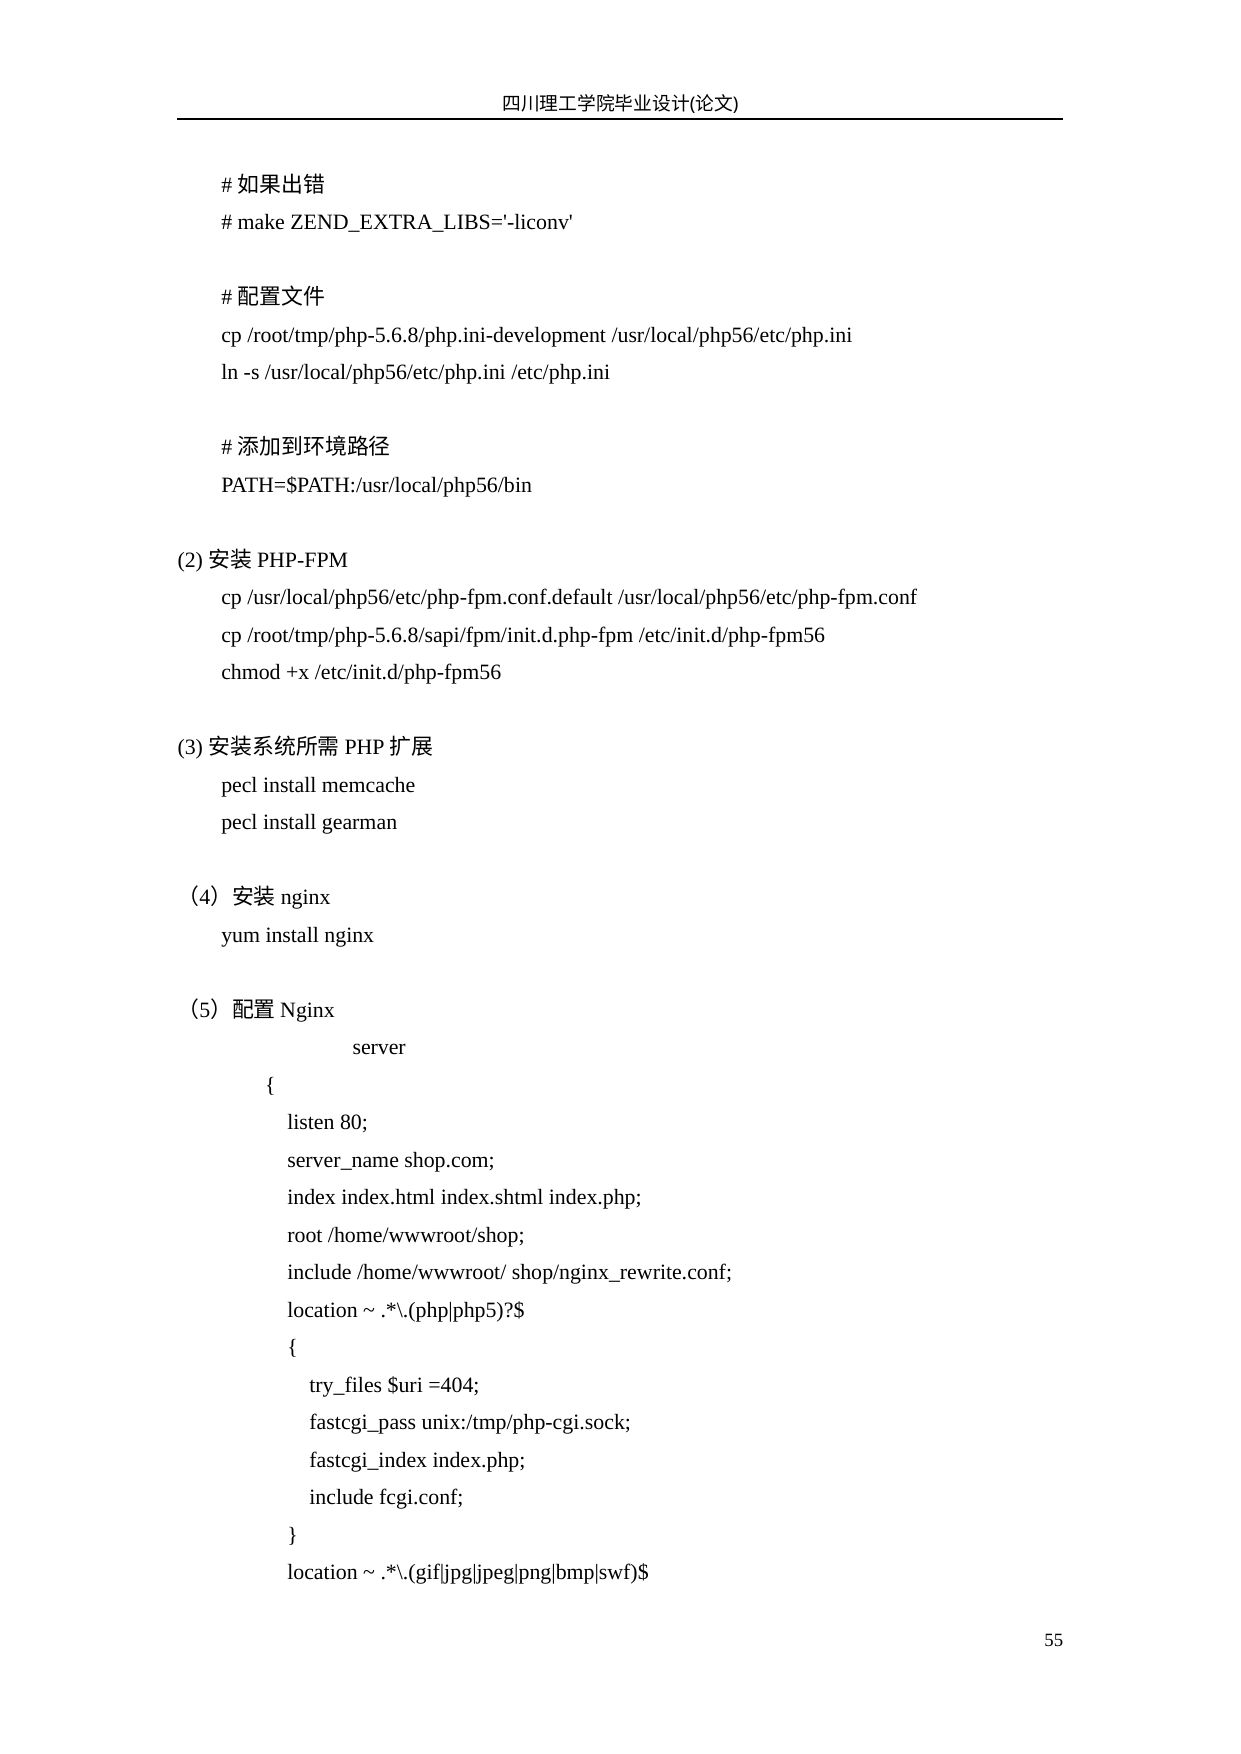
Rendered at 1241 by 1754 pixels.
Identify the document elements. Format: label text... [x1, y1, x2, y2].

text } [177, 1512, 1063, 1549]
text try_files $uri =404; [177, 1362, 1063, 1399]
text include fcgi.conf; [177, 1474, 1063, 1512]
text chmod +x /etc/init.d/php-fpm56 [177, 649, 1063, 687]
text # make ZEND_EXTRA_LIBS='-liconv' [177, 199, 1063, 237]
text yum install nginx [177, 912, 1063, 949]
text pecl install gearman [177, 799, 1063, 837]
text root /home/wwwroot/shop; [177, 1212, 1063, 1249]
text cp /root/tmp/php-5.6.8/php.ini-development /usr/local/php56/etc/php.ini [177, 312, 1063, 349]
text location ~ .*\.(php|php5)?$ [177, 1287, 1063, 1324]
text ln -s /usr/local/php56/etc/php.ini /etc/php.ini [177, 349, 1063, 387]
text # 配置文件 [177, 274, 1063, 312]
text # 如果出错 [177, 162, 1063, 199]
text { [177, 1324, 1063, 1362]
text server [308, 1024, 1063, 1062]
text index index.html index.shtml index.php; [177, 1174, 1063, 1212]
text PATH=$PATH:/usr/local/php56/bin [177, 462, 1063, 499]
text fastcgi_pass unix:/tmp/php-cgi.sock; [177, 1399, 1063, 1437]
text （4）安装 nginx [177, 874, 1063, 912]
text fastcgi_index index.php; [177, 1437, 1063, 1474]
text include /home/wwwroot/ shop/nginx_rewrite.conf; [177, 1249, 1063, 1287]
text { [177, 1062, 1063, 1099]
text location ~ .*\.(gif|jpg|jpeg|png|bmp|swf)$ [177, 1549, 1063, 1587]
text cp /root/tmp/php-5.6.8/sapi/fpm/init.d.php-fpm /etc/init.d/php-fpm56 [177, 612, 1063, 649]
text (2) 安装 PHP-FPM [177, 537, 1063, 574]
text （5）配置Nginx [177, 949, 1063, 1024]
text listen 80; [177, 1099, 1063, 1137]
text (3) 安装系统所需 PHP 扩展 [177, 724, 1063, 762]
text server_name shop.com; [177, 1137, 1063, 1174]
text cp /usr/local/php56/etc/php-fpm.conf.default /usr/local/php56/etc/php-fpm.conf [177, 574, 1063, 612]
text pecl install memcache [177, 762, 1063, 799]
text # 添加到环境路径 [177, 424, 1063, 462]
